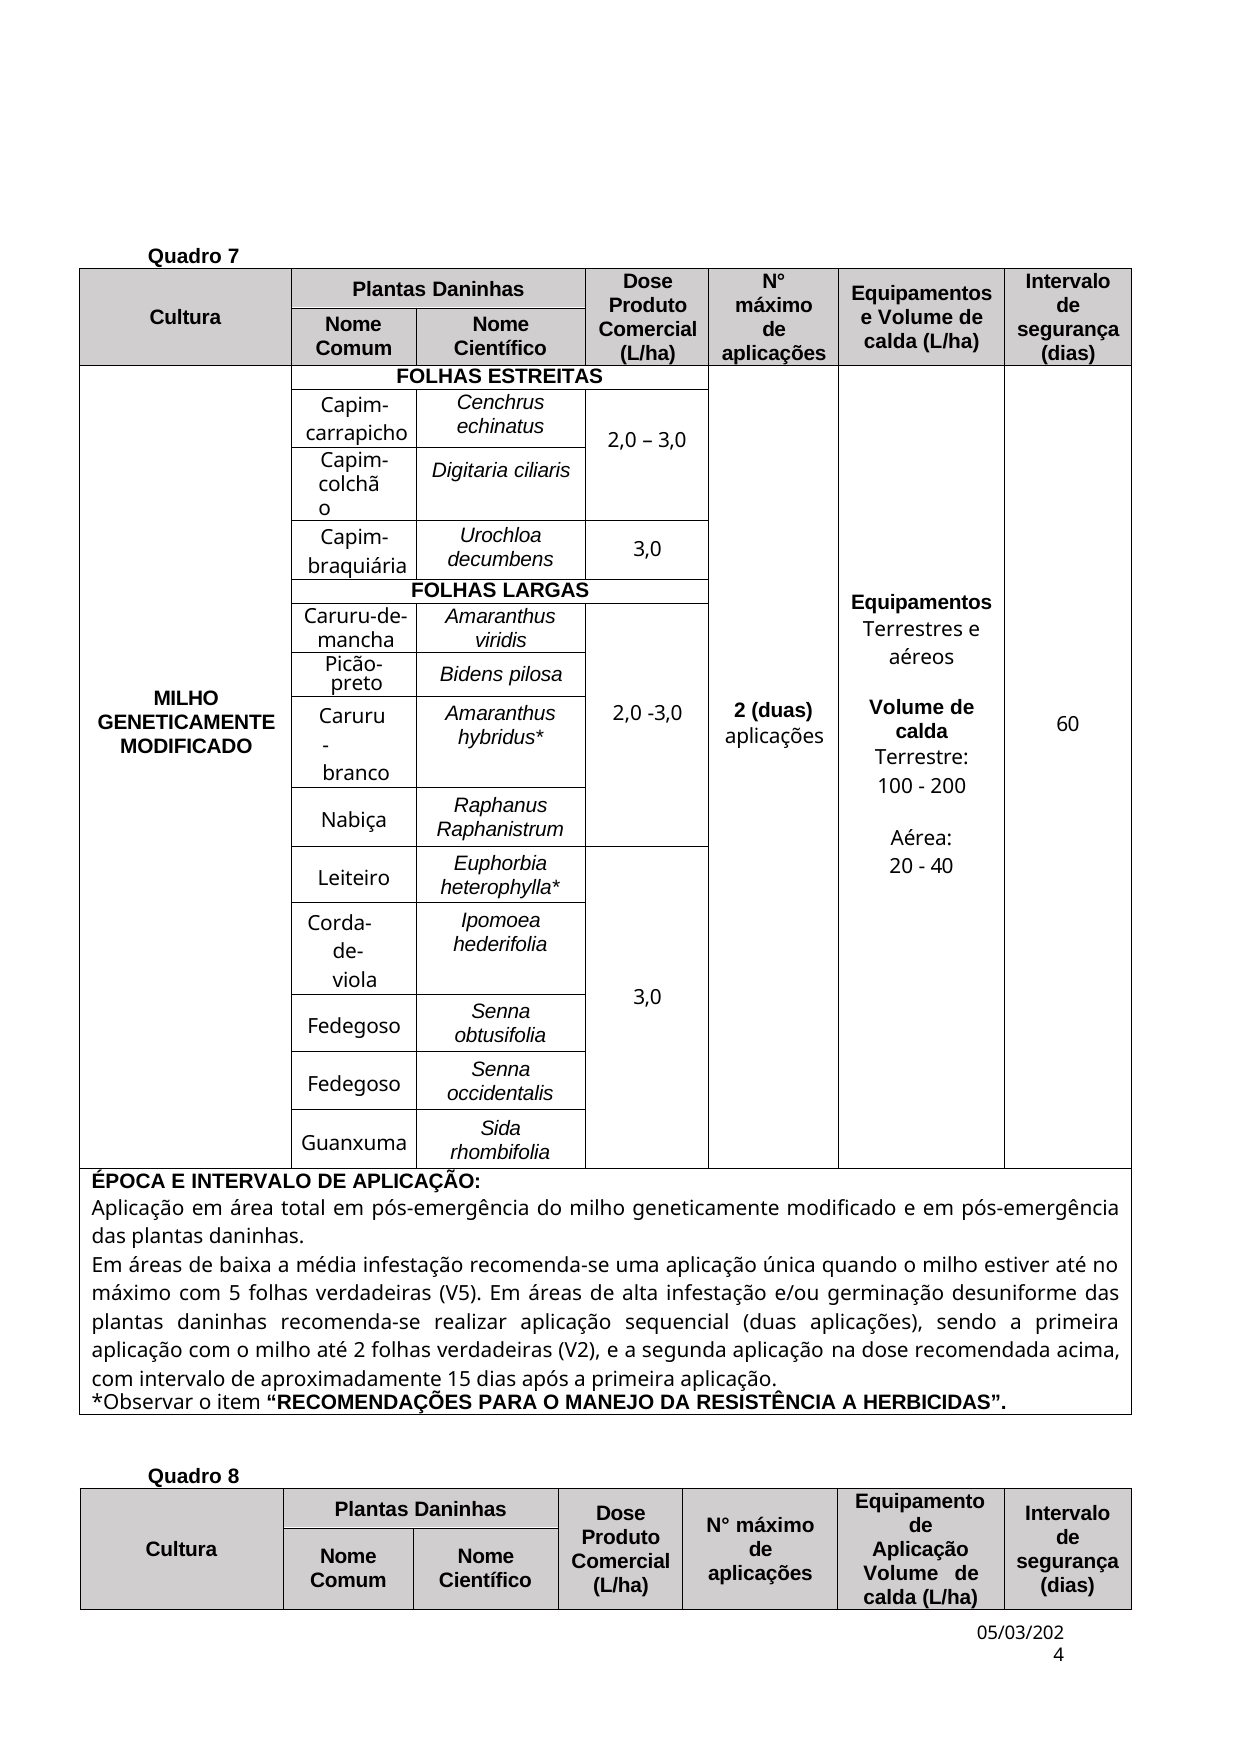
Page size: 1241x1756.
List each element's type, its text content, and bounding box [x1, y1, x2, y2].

table_cell Capim- braquiária [292, 521, 416, 579]
table_header Dose Produto Comercial (L/ha) [559, 1489, 682, 1609]
table_cell Nome Científico [417, 309, 585, 365]
table_cell Caruru-de- mancha [292, 604, 416, 652]
table_cell 2,0 – 3,0 [586, 390, 708, 520]
table_cell Capim- carrapicho [292, 390, 416, 447]
table_header Intervalo de segurança (dias) [1005, 269, 1131, 365]
table_cell Bidens pilosa [417, 653, 585, 696]
table_header Intervalo de segurança (dias) [1005, 1489, 1131, 1609]
table_header Equipamento de Aplicação Volume de calda (L/ha) [838, 1489, 1004, 1609]
table_cell Nabiça [292, 788, 416, 846]
text Quadro 8 [148, 1464, 1166, 1488]
table_cell Urochloa decumbens [417, 521, 585, 579]
table_cell Euphorbia heterophylla* [417, 847, 585, 902]
table_header Cultura [81, 1489, 283, 1609]
table_header Plantas Daninhas [284, 1489, 558, 1527]
table_cell Ipomoea hederifolia [417, 903, 585, 993]
table_cell Fedegoso [292, 995, 416, 1051]
table_cell Equipamentos Terrestres e aéreos Volume de calda Terrestre: 100 - 200 Aérea: 20 - 40 [839, 366, 1004, 1168]
table_header Equipamentos e Volume de calda (L/ha) [839, 269, 1004, 365]
table_cell 2,0 -3,0 [586, 604, 708, 846]
table_header Cultura [80, 269, 291, 365]
table_cell Picão- preto [292, 653, 416, 696]
table_cell 60 [1005, 366, 1131, 1168]
table_cell Leiteiro [292, 847, 416, 902]
table_cell Corda-de- viola [292, 903, 416, 993]
table_cell Amaranthus viridis [417, 604, 585, 652]
table_cell Nome Científico [414, 1529, 558, 1609]
table_cell Amaranthus hybridus* [417, 697, 585, 787]
table_cell Senna obtusifolia [417, 995, 585, 1051]
table_header Plantas Daninhas [292, 269, 585, 307]
table_header N° máximo de aplicações [709, 269, 838, 365]
table_cell Senna occidentalis [417, 1052, 585, 1109]
table_cell Guanxuma [292, 1110, 416, 1168]
table_cell Sida rhombifolia [417, 1110, 585, 1168]
table_cell Caruru- branco [292, 697, 416, 787]
table_header N° máximo de aplicações [683, 1489, 837, 1609]
table_cell Fedegoso [292, 1052, 416, 1109]
table_header Dose Produto Comercial (L/ha) [586, 269, 708, 365]
table_cell Raphanus Raphanistrum [417, 788, 585, 846]
text Quadro 7 [148, 244, 1166, 268]
table_cell FOLHAS LARGAS [292, 580, 708, 603]
table_cell MILHO GENETICAMENTE MODIFICADO [80, 366, 291, 1168]
table_cell 2 (duas) aplicações [709, 366, 838, 1168]
table_cell Digitaria ciliaris [417, 448, 585, 520]
table_cell Nome Comum [292, 309, 416, 365]
table_cell FOLHAS ESTREITAS [292, 366, 708, 389]
table_cell 3,0 [586, 847, 708, 1168]
table_cell ÉPOCA E INTERVALO DE APLICAÇÃO: Aplicação em área total em pós-emergência do milho geneticamente modificado e em pós-emergência das plantas daninhas. Em áreas de baixa a média infestação recomenda-se uma aplicação única quando o milho estiver até no máximo com 5 folhas verdadeiras (V5). Em áreas de alta infestação e/ou germinação desuniforme das plantas daninhas recomenda-se realizar aplicação sequencial (duas aplicações), sendo a primeira aplicação com o milho até 2 folhas verdadeiras (V2), e a segunda aplicação na dose recomendada acima, com intervalo de aproximadamente 15 dias após a primeira aplicação. *Observar o item “RECOMENDAÇÕES PARA O MANEJO DA RESISTÊNCIA A HERBICIDAS”. [80, 1169, 1131, 1414]
table_cell 3,0 [586, 521, 708, 579]
table_cell Nome Comum [284, 1529, 413, 1609]
table_cell Cenchrus echinatus [417, 390, 585, 447]
table_cell Capim- colchão [292, 448, 416, 520]
